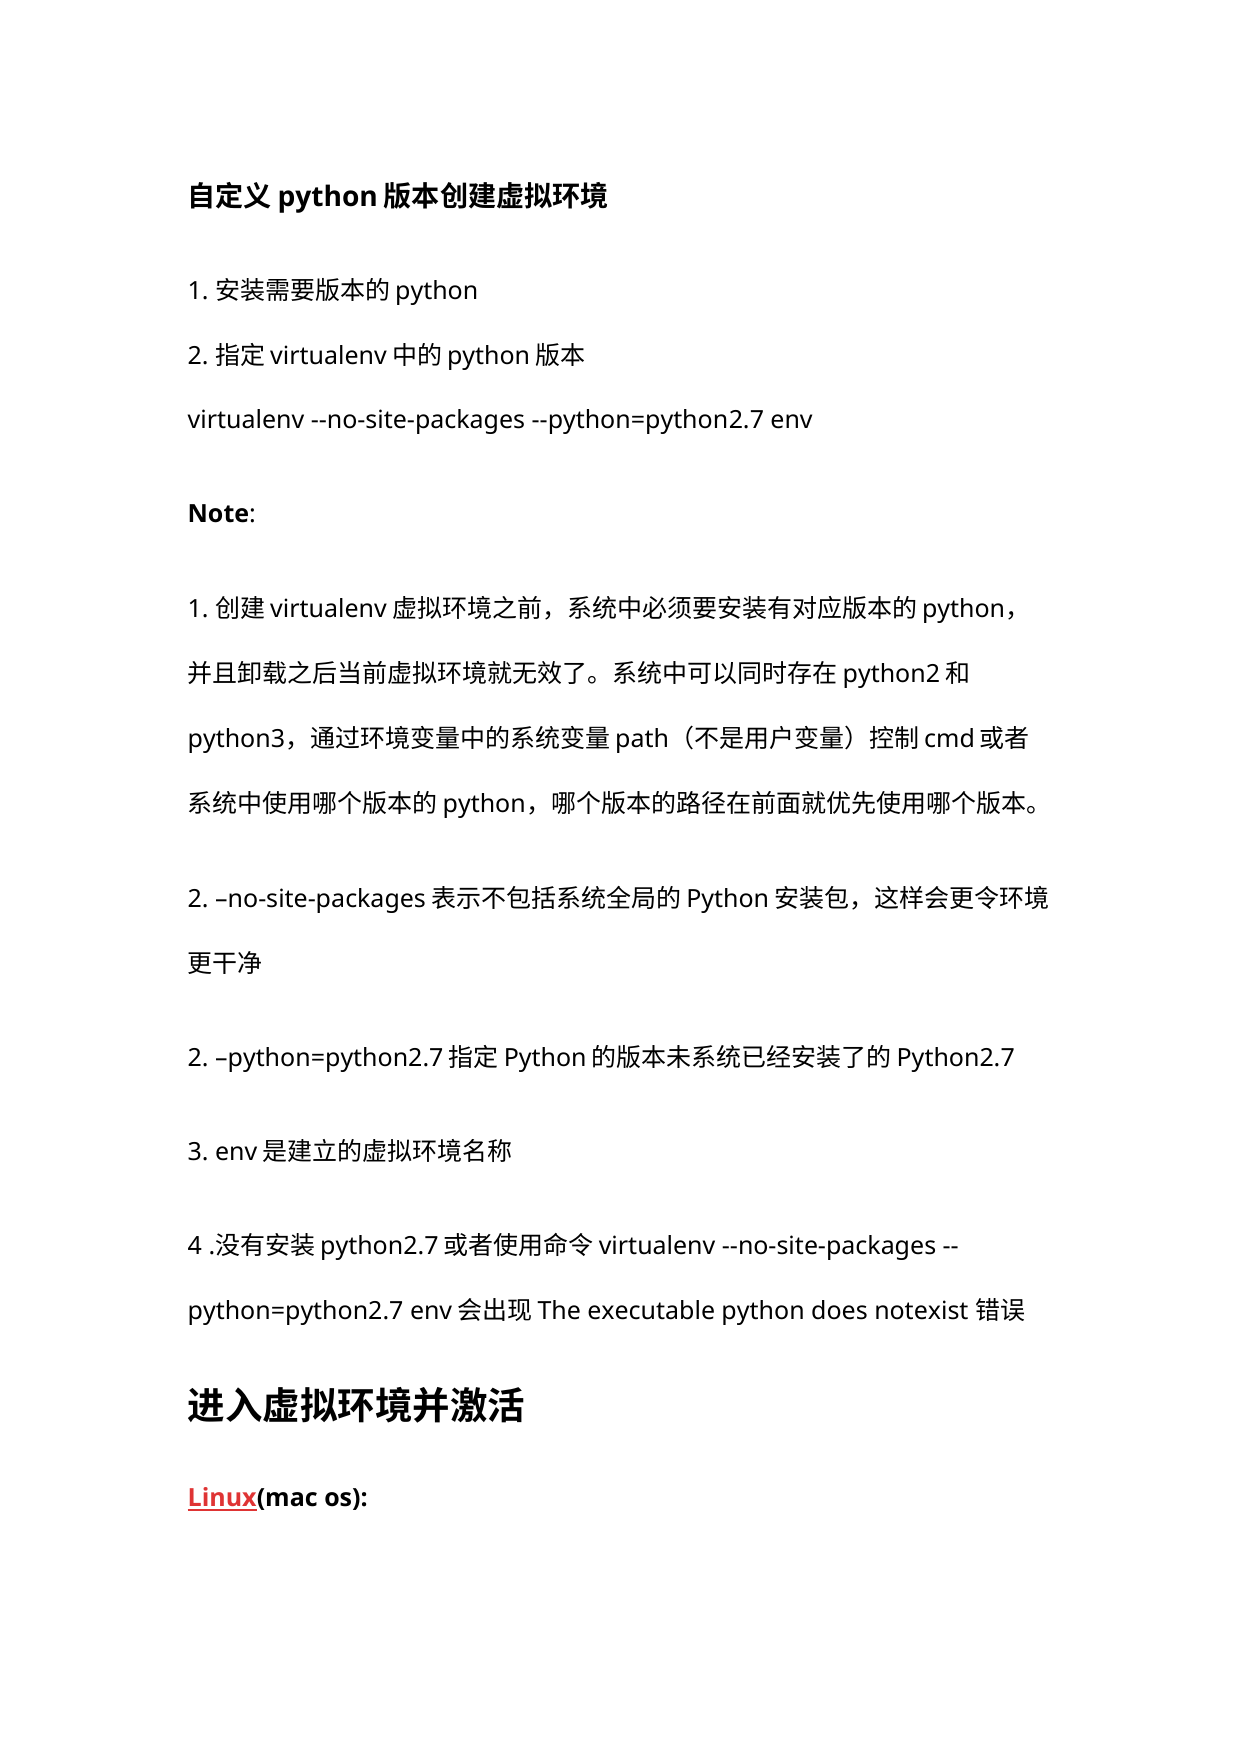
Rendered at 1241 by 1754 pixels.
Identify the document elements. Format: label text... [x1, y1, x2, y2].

text 进入虚拟环境并激活 [187, 1370, 1053, 1435]
text 2. –no-site-packages表示不包括系统全局的Python安装包，这样会更令环境更干净 [187, 864, 1053, 994]
text 1. 创建virtualenv虚拟环境之前，系统中必须要安装有对应版本的python，并且卸载之后当前虚拟环境就无效了。系统中可以同时存在python2和python3，通过环境变量中的系统变量path（不是用户变量）控制cmd或者系统中使用哪个版本的python，哪个版本的路径在前面就优先使用哪个版本。 [187, 574, 1053, 834]
text 2. –python=python2.7指定Python的版本未系统已经安装了的Python2.7 [187, 1023, 1053, 1088]
text Linux(mac os): [187, 1464, 1053, 1529]
text 3. env是建立的虚拟环境名称 [187, 1117, 1053, 1182]
text 1. 安装需要版本的python 2. 指定virtualenv中的python版本 virtualenv --no-site-packages --python=python2.7 env [187, 256, 1053, 451]
text 自定义python版本创建虚拟环境 [187, 162, 1053, 227]
text 4 .没有安装python2.7或者使用命令virtualenv --no-site-packages --python=python2.7 env会出现The executable python does notexist 错误 [187, 1211, 1053, 1341]
text Note: [187, 480, 1053, 545]
